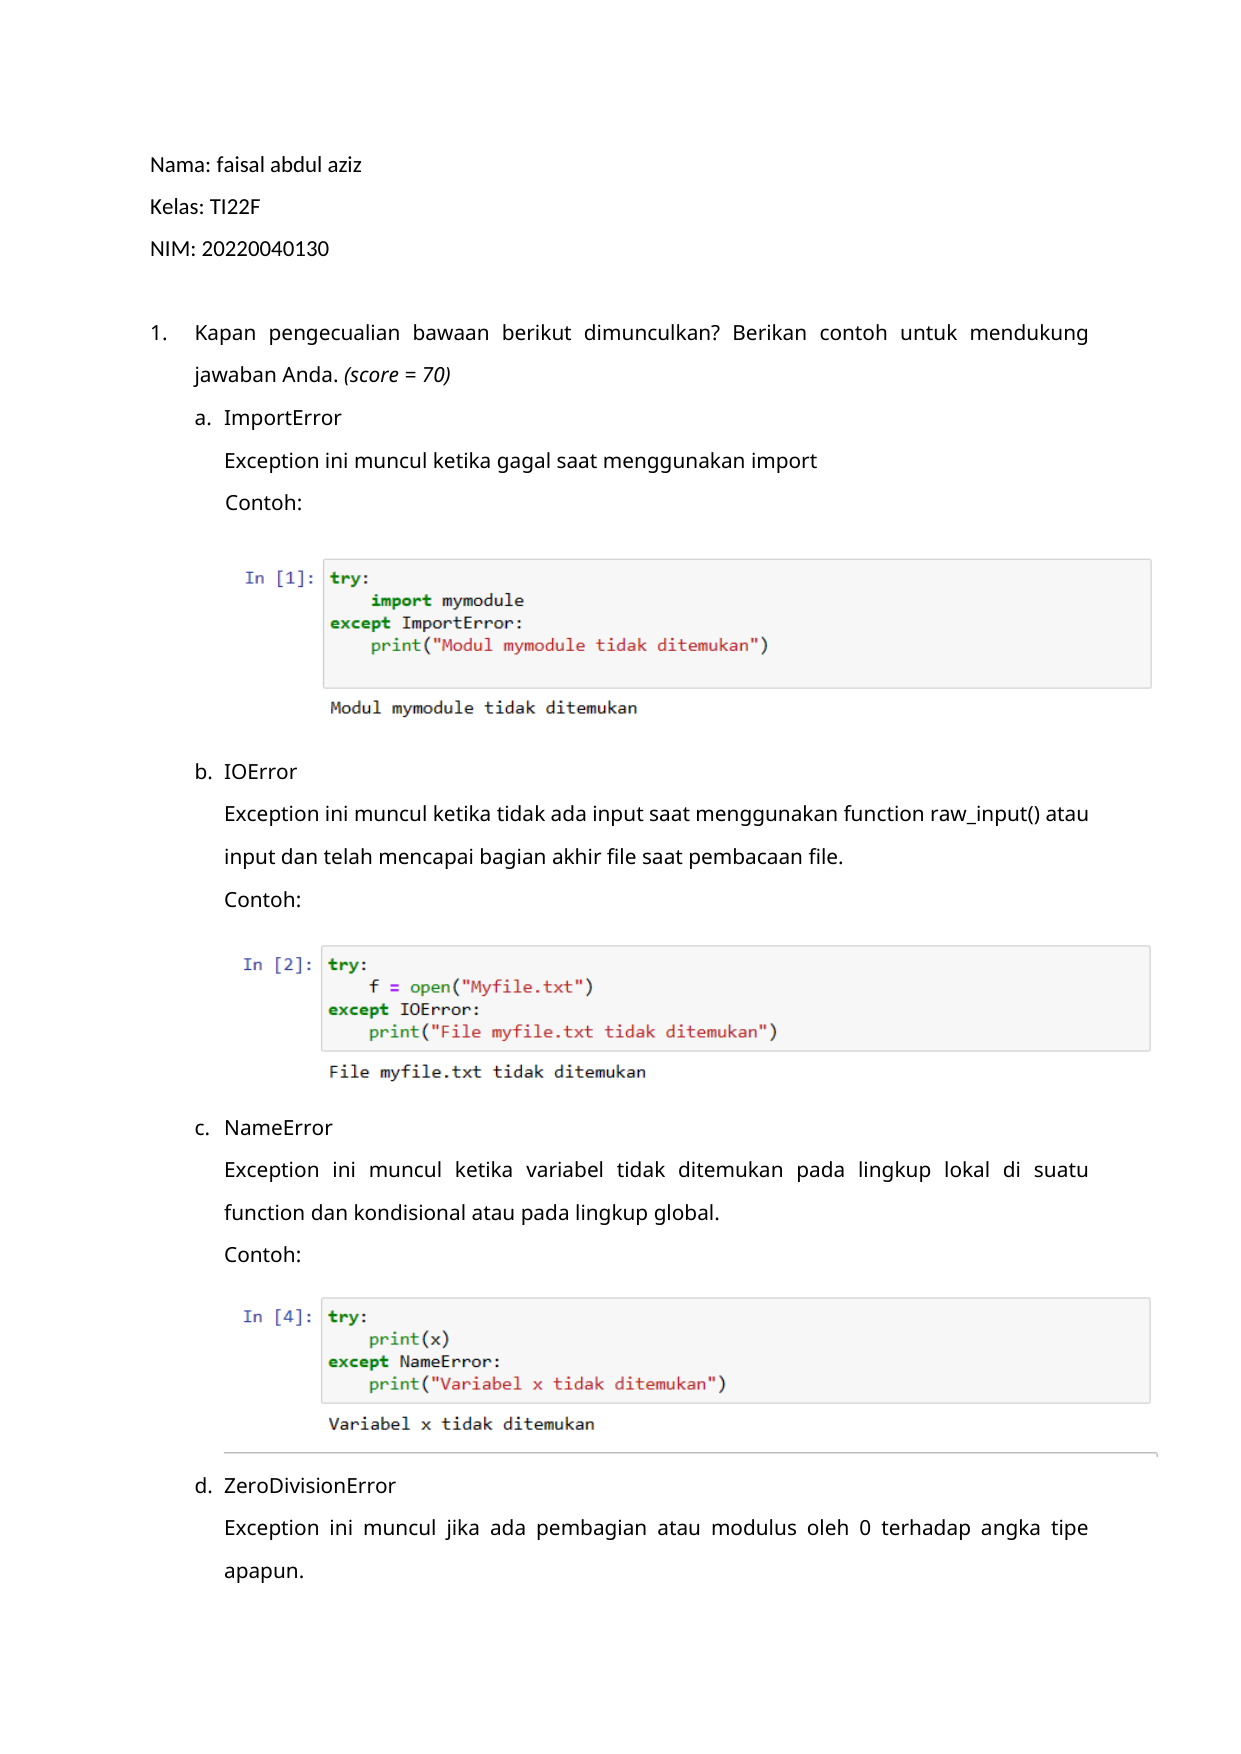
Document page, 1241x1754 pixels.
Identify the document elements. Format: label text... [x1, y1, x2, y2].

text Nama: faisal abdul aziz [150, 150, 1090, 178]
list ImportError [194, 403, 1090, 432]
text Contoh: [224, 885, 1090, 913]
text NIM: 20220040130 [150, 234, 1090, 262]
picture [225, 547, 1166, 727]
text Contoh: [224, 1240, 1090, 1269]
list NameError [194, 1113, 1090, 1141]
picture [223, 927, 1164, 1099]
text Exception ini muncul ketika tidak ada input saat menggunakan function raw_input() atau input dan telah mencapai bagian akhir file saat pembacaan file. [224, 799, 1090, 871]
list Kapan pengecualian bawaan berikut dimunculkan? Berikan contoh untuk mendukung jawaban Anda. (score = 70) [150, 318, 1090, 389]
text Exception ini muncul ketika variabel tidak ditemukan pada lingkup lokal di suatu function dan kondisional atau pada lingkup global. [224, 1155, 1090, 1226]
list IOError [194, 757, 1090, 785]
picture [223, 1283, 1164, 1457]
list ZeroDivisionError [194, 1471, 1090, 1499]
text Exception ini muncul ketika gagal saat menggunakan import [224, 446, 1090, 474]
text Kelas: TI22F [150, 192, 1090, 220]
text Contoh: [225, 488, 1090, 517]
text Exception ini muncul jika ada pembagian atau modulus oleh 0 terhadap angka tipe apapun. [224, 1513, 1090, 1584]
